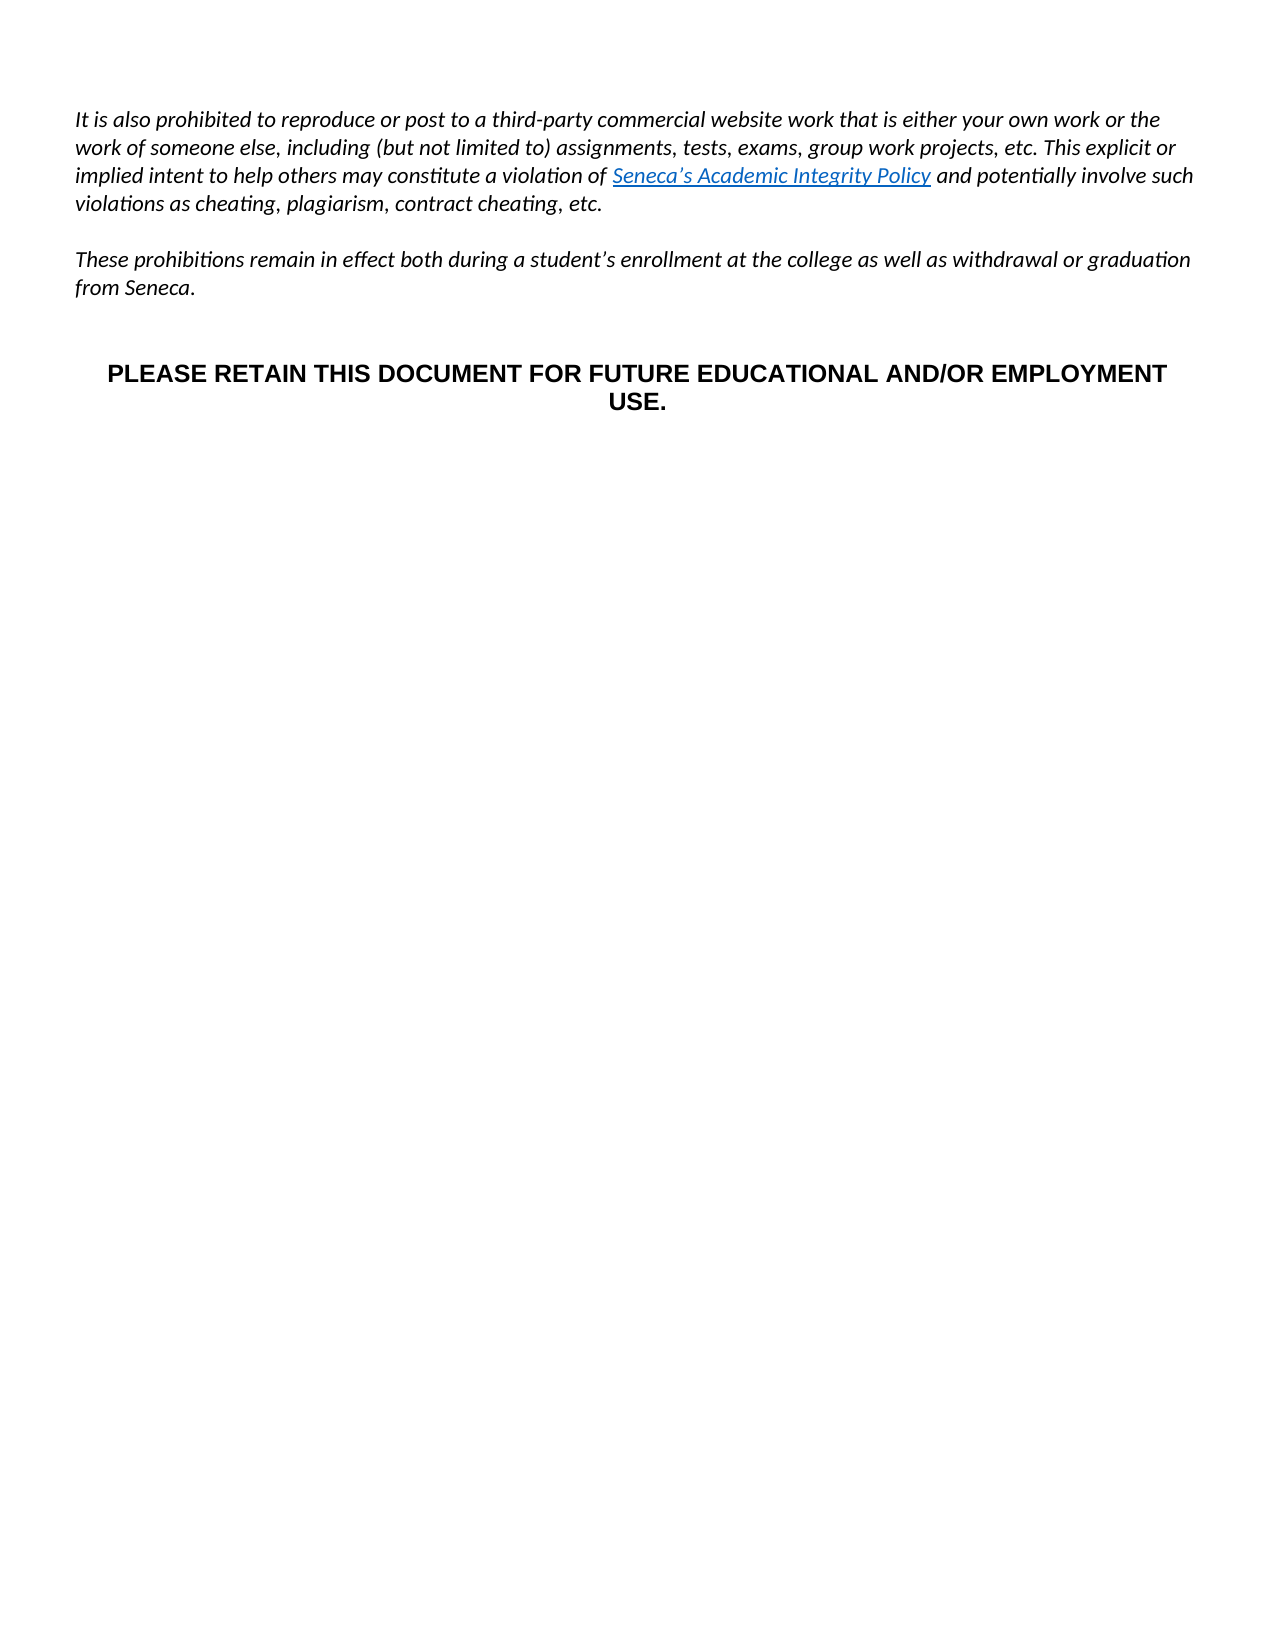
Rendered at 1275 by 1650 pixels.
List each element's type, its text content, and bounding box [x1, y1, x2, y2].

text PLEASE RETAIN THIS DOCUMENT FOR FUTURE EDUCATIONAL AND/OR EMPLOYMENT USE. [75, 359, 1200, 416]
text These prohibitions remain in effect both during a student’s enrollment at the college as well as withdrawal or graduation from Seneca. [75, 245, 1200, 301]
text It is also prohibited to reproduce or post to a third-party commercial website work that is either your own work or the work of someone else, including (but not limited to) assignments, tests, exams, group work projects, etc. This explicit or implied intent to help others may constitute a violation of Seneca’s Academic Integrity Policy and potentially involve such violations as cheating, plagiarism, contract cheating, etc. [75, 105, 1200, 217]
